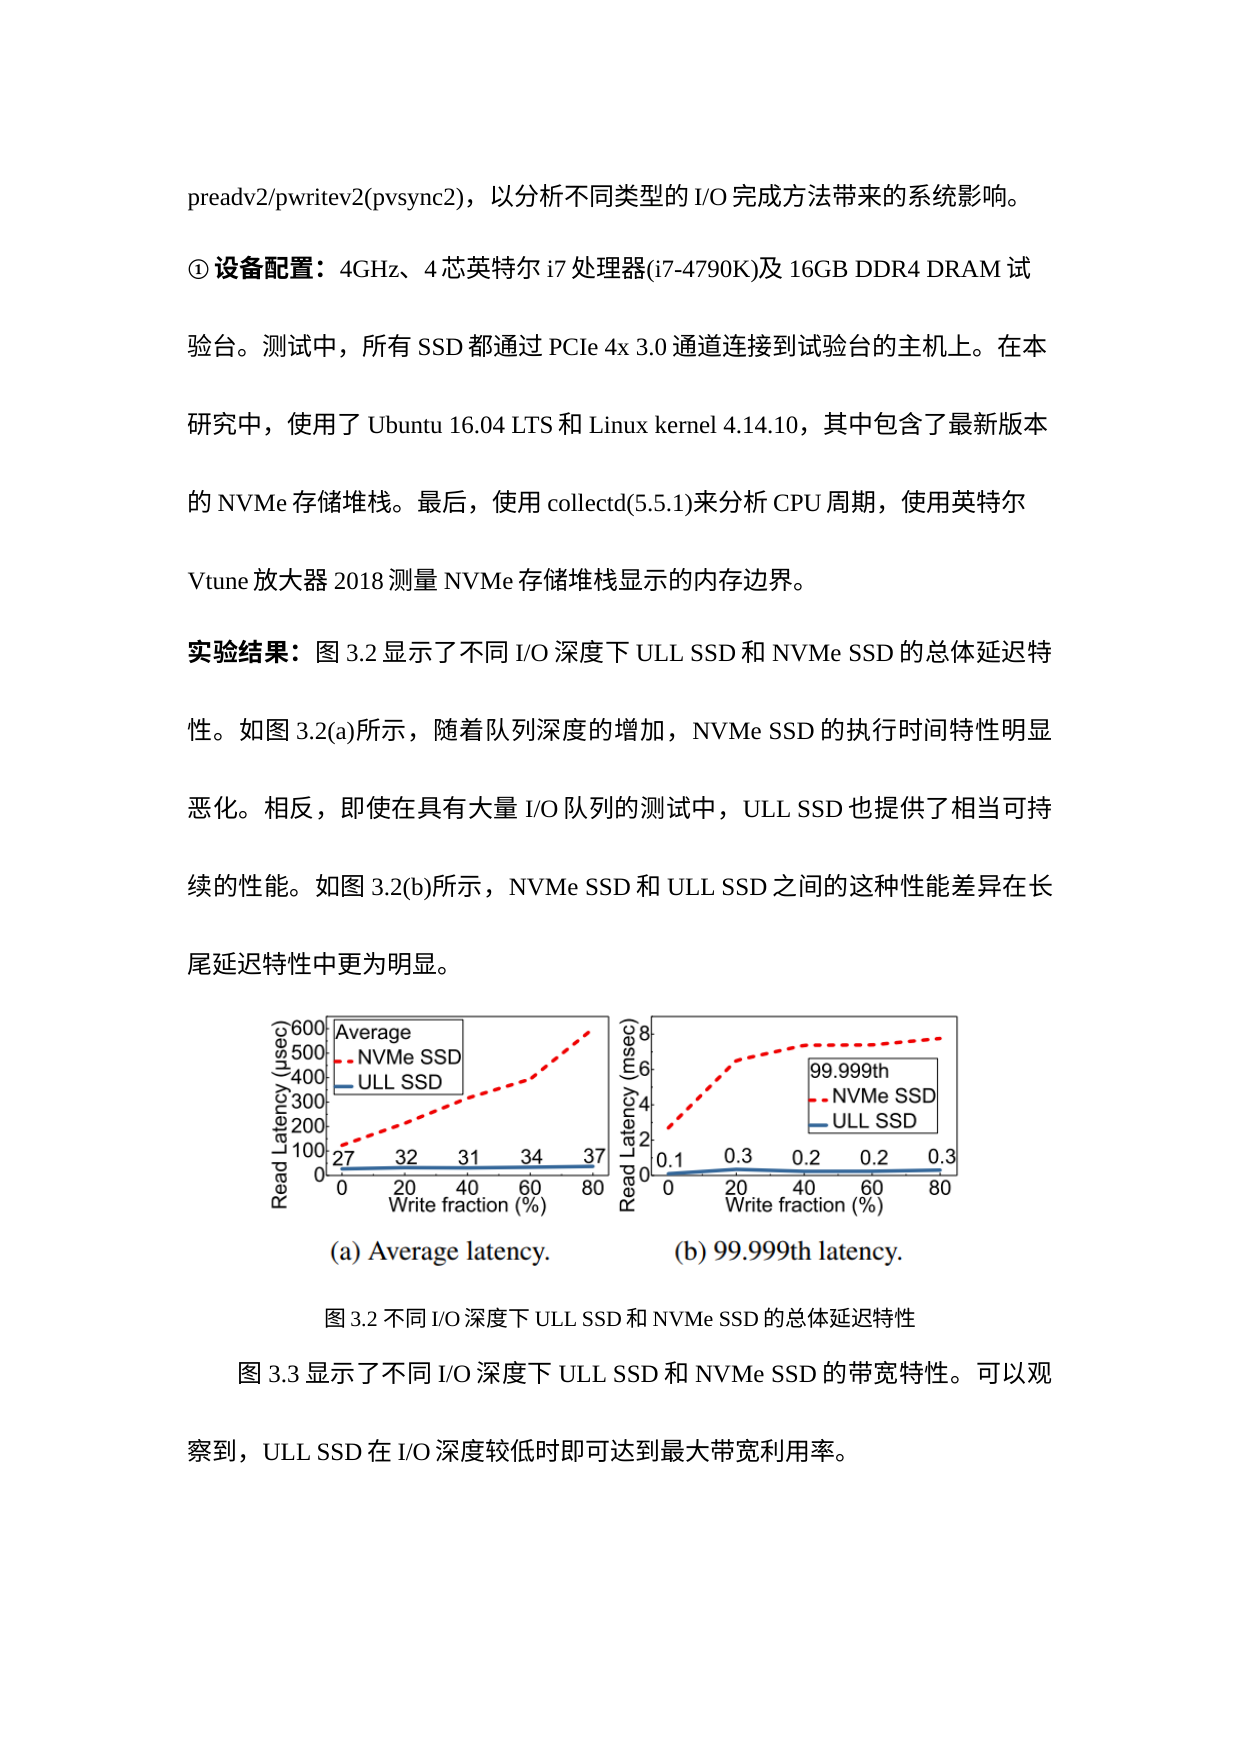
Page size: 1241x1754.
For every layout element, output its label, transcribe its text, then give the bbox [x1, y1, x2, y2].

text 实验结果：图3.2显示了不同I/O深度下ULL SSD和NVMe SSD的总体延迟特性。如图3.2(a)所示，随着队列深度的增加，NVMe SSD的执行时间特性明显恶化。相反，即使在具有大量I/O队列的测试中，ULL SSD也提供了相当可持续的性能。如图3.2(b)所示，NVMe SSD和ULL SSD之间的这种性能差异在长尾延迟特性中更为明显。 [187, 618, 1053, 995]
text 图3.3显示了不同I/O深度下ULL SSD和NVMe SSD的带宽特性。可以观察到，ULL SSD在I/O深度较低时即可达到最大带宽利用率。 [187, 1339, 1053, 1482]
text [187, 162, 1053, 227]
picture [262, 1001, 979, 1271]
text 图3.2 不同I/O深度下ULL SSD和NVMe SSD的总体延迟特性 [187, 1300, 1053, 1333]
text ①设备配置：4GHz、4芯英特尔i7处理器(i7-4790K)及16GB DDR4 DRAM试验台。测试中，所有SSD都通过PCIe 4x 3.0通道连接到试验台的主机上。在本研究中，使用了Ubuntu 16.04 LTS和Linux kernel 4.14.10，其中包含了最新版本的NVMe存储堆栈。最后，使用collectd(5.5.1)来分析CPU周期，使用英特尔Vtune放大器2018测量NVMe存储堆栈显示的内存边界。 [187, 234, 1053, 611]
